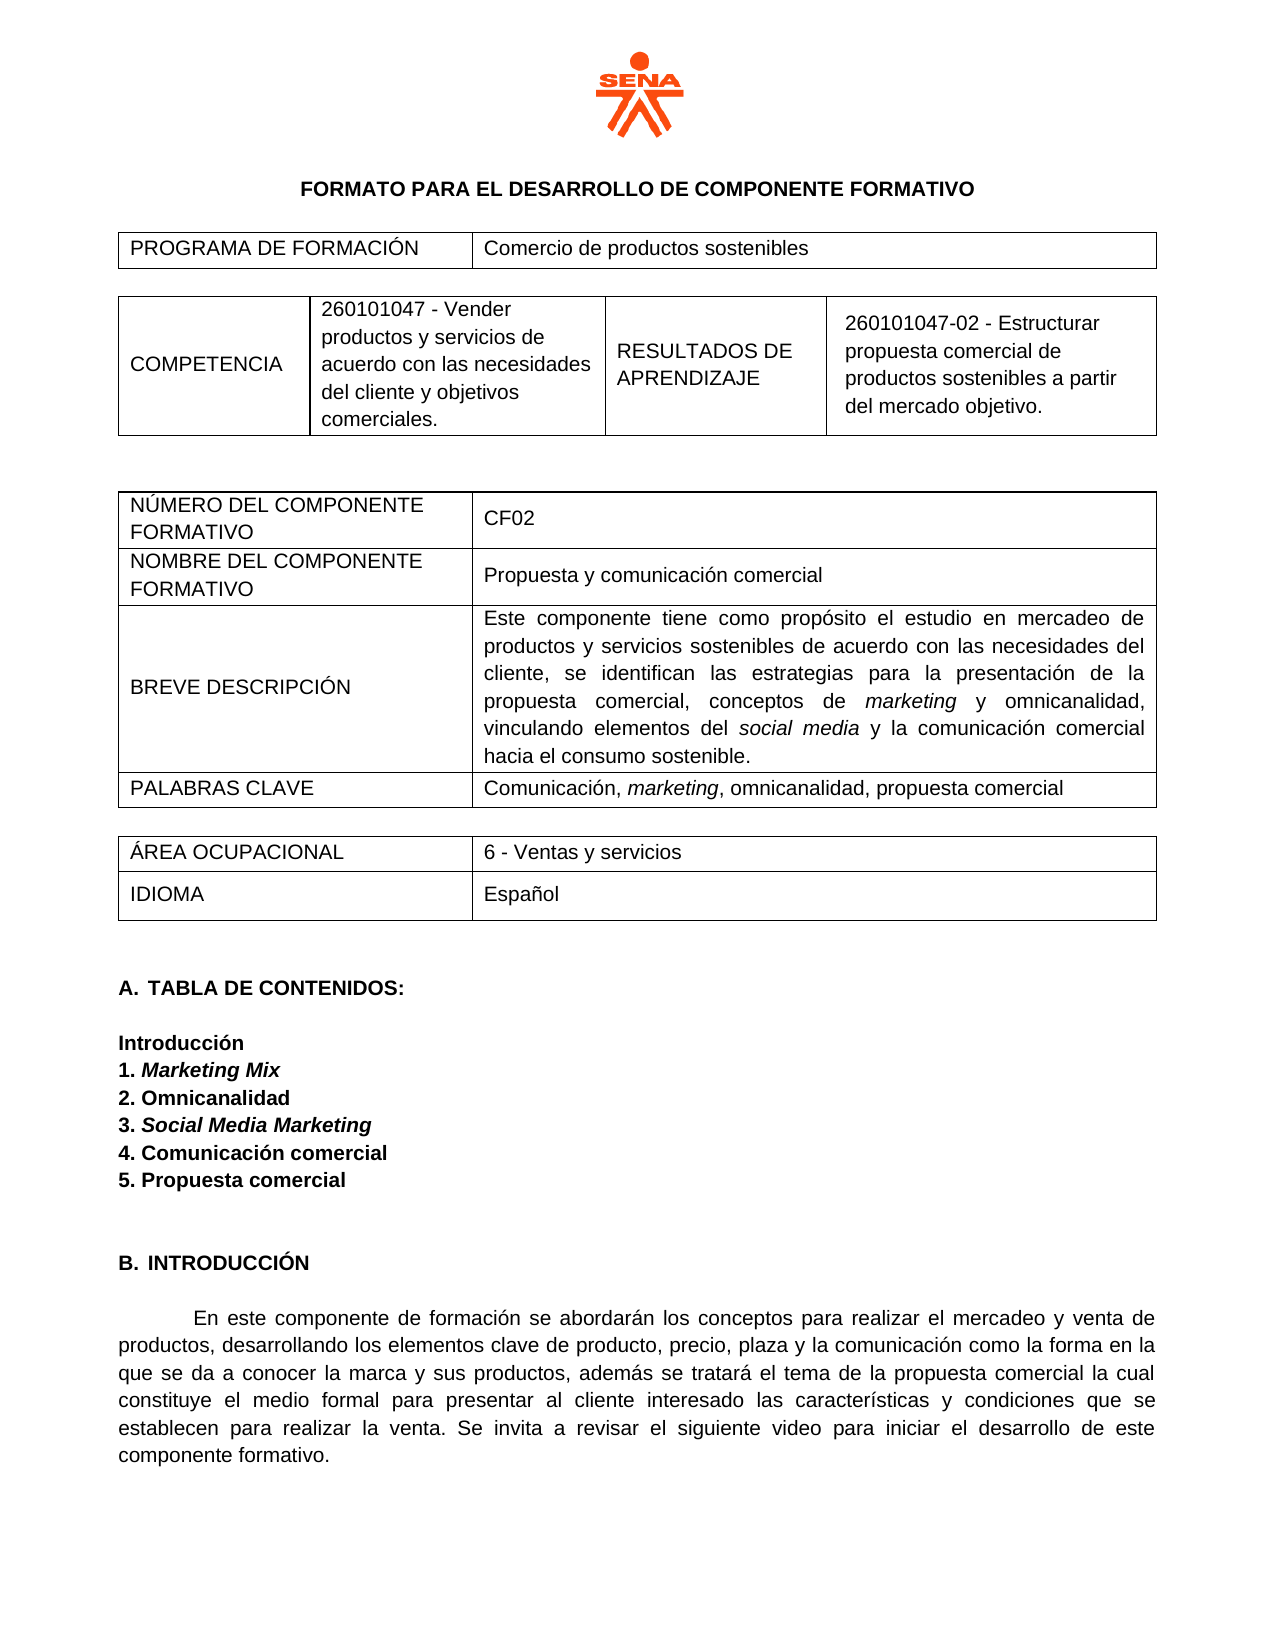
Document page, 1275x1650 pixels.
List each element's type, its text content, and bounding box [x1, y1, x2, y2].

picture [585, 48, 690, 142]
table_header RESULTADOS DE APRENDIZAJE [606, 297, 826, 435]
table_header 6 - Ventas y servicios [473, 837, 1156, 871]
table_header 260101047 - Vender productos y servicios de acuerdo con las necesidades del cliente y objetivos comerciales. [311, 297, 605, 435]
table_header PROGRAMA DE FORMACIÓN [119, 233, 472, 268]
table_cell PALABRAS CLAVE [119, 773, 472, 807]
table_header COMPETENCIA [119, 297, 309, 435]
table_cell Español [473, 872, 1156, 919]
list TABLA DE CONTENIDOS: [118, 976, 1157, 999]
text Introducción [118, 1031, 1157, 1054]
text 4. Comunicación comercial [118, 1141, 1157, 1164]
table_cell BREVE DESCRIPCIÓN [119, 606, 472, 772]
table_header 260101047-02 - Estructurar propuesta comercial de productos sostenibles a partir del mercado objetivo. [827, 297, 1156, 435]
table_cell Comunicación, marketing, omnicanalidad, propuesta comercial [473, 773, 1156, 807]
text 3. Social Media Marketing [118, 1113, 1157, 1137]
list INTRODUCCIÓN [118, 1251, 1157, 1274]
text FORMATO PARA EL DESARROLLO DE COMPONENTE FORMATIVO [118, 177, 1157, 201]
table_cell Propuesta y comunicación comercial [473, 549, 1156, 605]
table_header Comercio de productos sostenibles [473, 233, 1156, 268]
table_header NÚMERO DEL COMPONENTE FORMATIVO [119, 493, 472, 548]
text 1. Marketing Mix [118, 1058, 1157, 1082]
text 5. Propuesta comercial [118, 1168, 1157, 1192]
table_cell IDIOMA [119, 872, 472, 919]
text 2. Omnicanalidad [118, 1086, 1157, 1109]
table_header CF02 [473, 493, 1156, 548]
text En este componente de formación se abordarán los conceptos para realizar el mercadeo y venta de productos, desarrollando los elementos clave de producto, precio, plaza y la comunicación como la forma en la que se da a conocer la marca y sus productos, además se tratará el tema de la propuesta comercial la cual constituye el medio formal para presentar al cliente interesado las características y condiciones que se establecen para realizar la venta. Se invita a revisar el siguiente video para iniciar el desarrollo de este componente formativo. [118, 1306, 1157, 1467]
table_cell NOMBRE DEL COMPONENTE FORMATIVO [119, 549, 472, 605]
table_header ÁREA OCUPACIONAL [119, 837, 472, 871]
table_cell Este componente tiene como propósito el estudio en mercadeo de productos y servicios sostenibles de acuerdo con las necesidades del cliente, se identifican las estrategias para la presentación de la propuesta comercial, conceptos de marketing y omnicanalidad, vinculando elementos del social media y la comunicación comercial hacia el consumo sostenible. [473, 606, 1156, 772]
